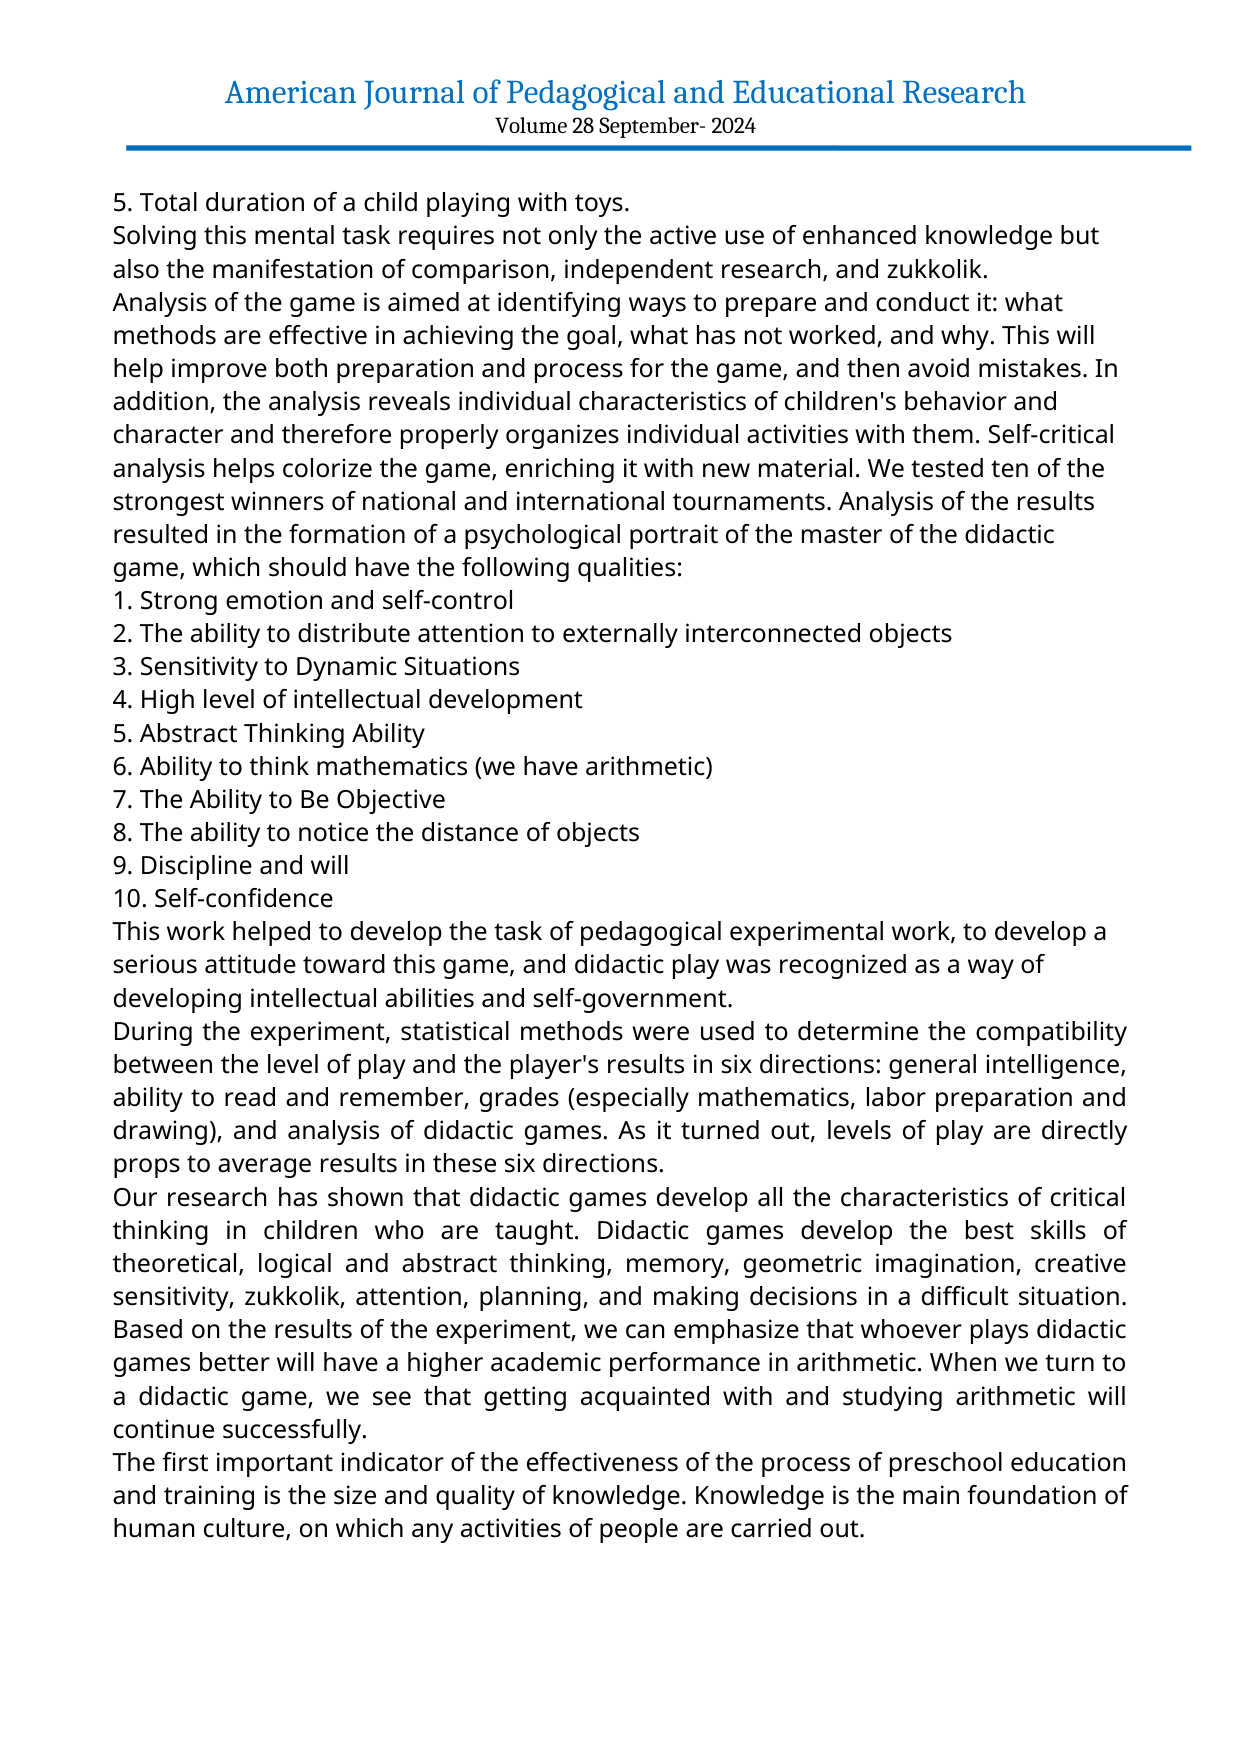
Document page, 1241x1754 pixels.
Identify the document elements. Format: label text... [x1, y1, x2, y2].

text 5. Total duration of a child playing with toys. [112, 185, 1175, 218]
picture [125, 145, 1192, 152]
text American Journal of Pedagogical and Educational Research Volume 28 September- 2024 [196, 74, 1055, 139]
text During the experiment, statistical methods were used to determine the compatibility between the level of play and the player's results in six directions: general intelligence, ability to read and remember, grades (especially mathematics, labor preparation and drawing), and analysis of didactic games. As it turned out, levels of play are directly props to average results in these six directions. [112, 1014, 1128, 1179]
text The first important indicator of the effectiveness of the process of preschool education and training is the size and quality of knowledge. Knowledge is the main foundation of human culture, on which any activities of people are carried out. [112, 1445, 1128, 1544]
text Our research has shown that didactic games develop all the characteristics of critical thinking in children who are taught. Didactic games develop the best skills of theoretical, logical and abstract thinking, memory, geometric imagination, creative sensitivity, zukkolik, attention, planning, and making decisions in a difficult situation. Based on the results of the experiment, we can emphasize that whoever plays didactic games better will have a higher academic performance in arithmetic. When we turn to a didactic game, we see that getting acquainted with and studying arithmetic will continue successfully. [112, 1180, 1128, 1445]
text Analysis of the game is aimed at identifying ways to prepare and conduct it: what methods are effective in achieving the goal, what has not worked, and why. This will help improve both preparation and process for the game, and then avoid mistakes. In addition, the analysis reveals individual characteristics of children's behavior and character and therefore properly organizes individual activities with them. Self-critical analysis helps colorize the game, enriching it with new material. We tested ten of the strongest winners of national and international tournaments. Analysis of the results resulted in the formation of a psychological portrait of the master of the didactic game, which should have the following qualities: 1. Strong emotion and self-control 2. The ability to distribute attention to externally interconnected objects 3. Sensitivity to Dynamic Situations 4. High level of intellectual development 5. Abstract Thinking Ability 6. Ability to think mathematics (we have arithmetic) 7. The Ability to Be Objective 8. The ability to notice the distance of objects 9. Discipline and will 10. Self-confidence This work helped to develop the task of pedagogical experimental work, to develop a serious attitude toward this game, and didactic play was recognized as a way of developing intellectual abilities and self-government. [112, 285, 1130, 1014]
text Solving this mental task requires not only the active use of enhanced knowledge but also the manifestation of comparison, independent research, and zukkolik. [112, 218, 1130, 285]
